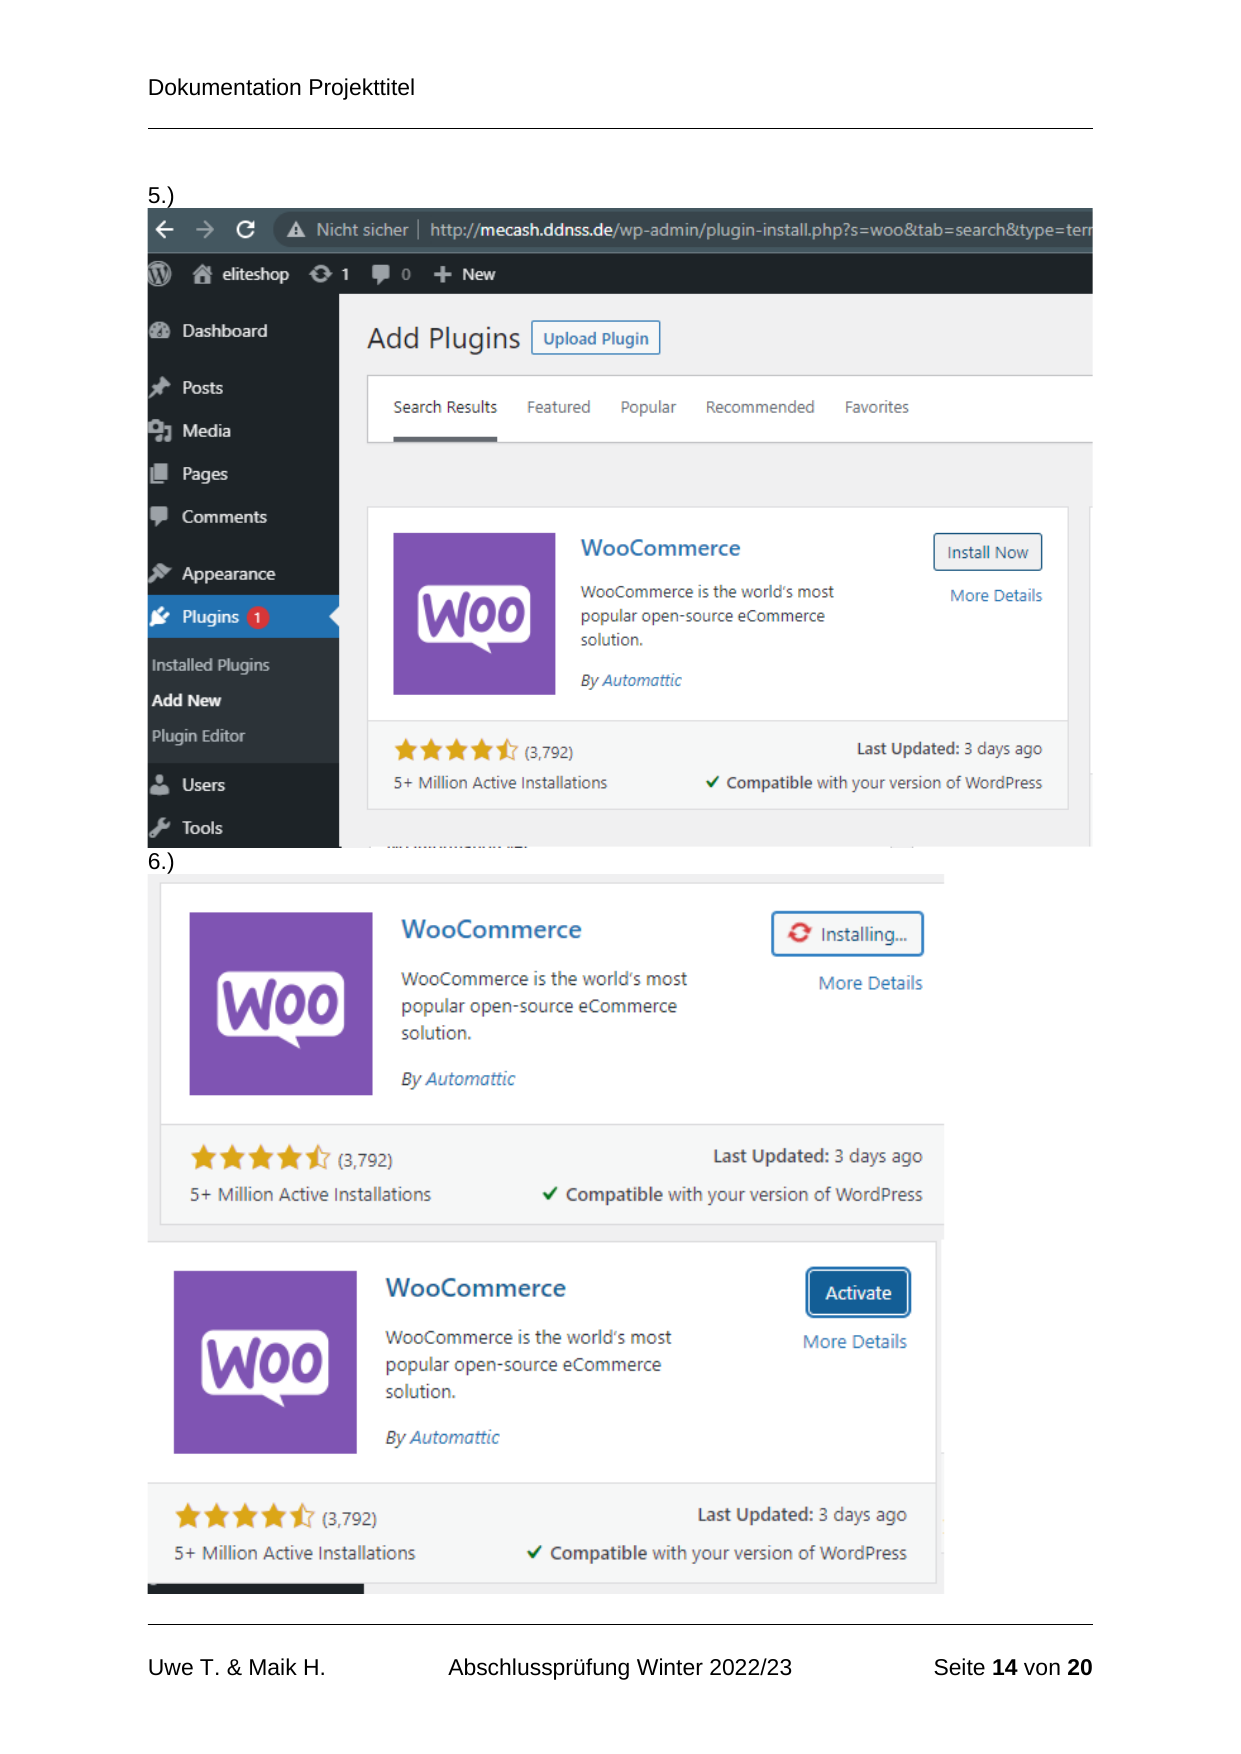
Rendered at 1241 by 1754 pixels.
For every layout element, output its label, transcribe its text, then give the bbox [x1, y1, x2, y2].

picture [147, 208, 1093, 848]
text 6.) [148, 848, 1093, 874]
text 5.) [148, 182, 1093, 208]
picture [147, 874, 950, 1594]
